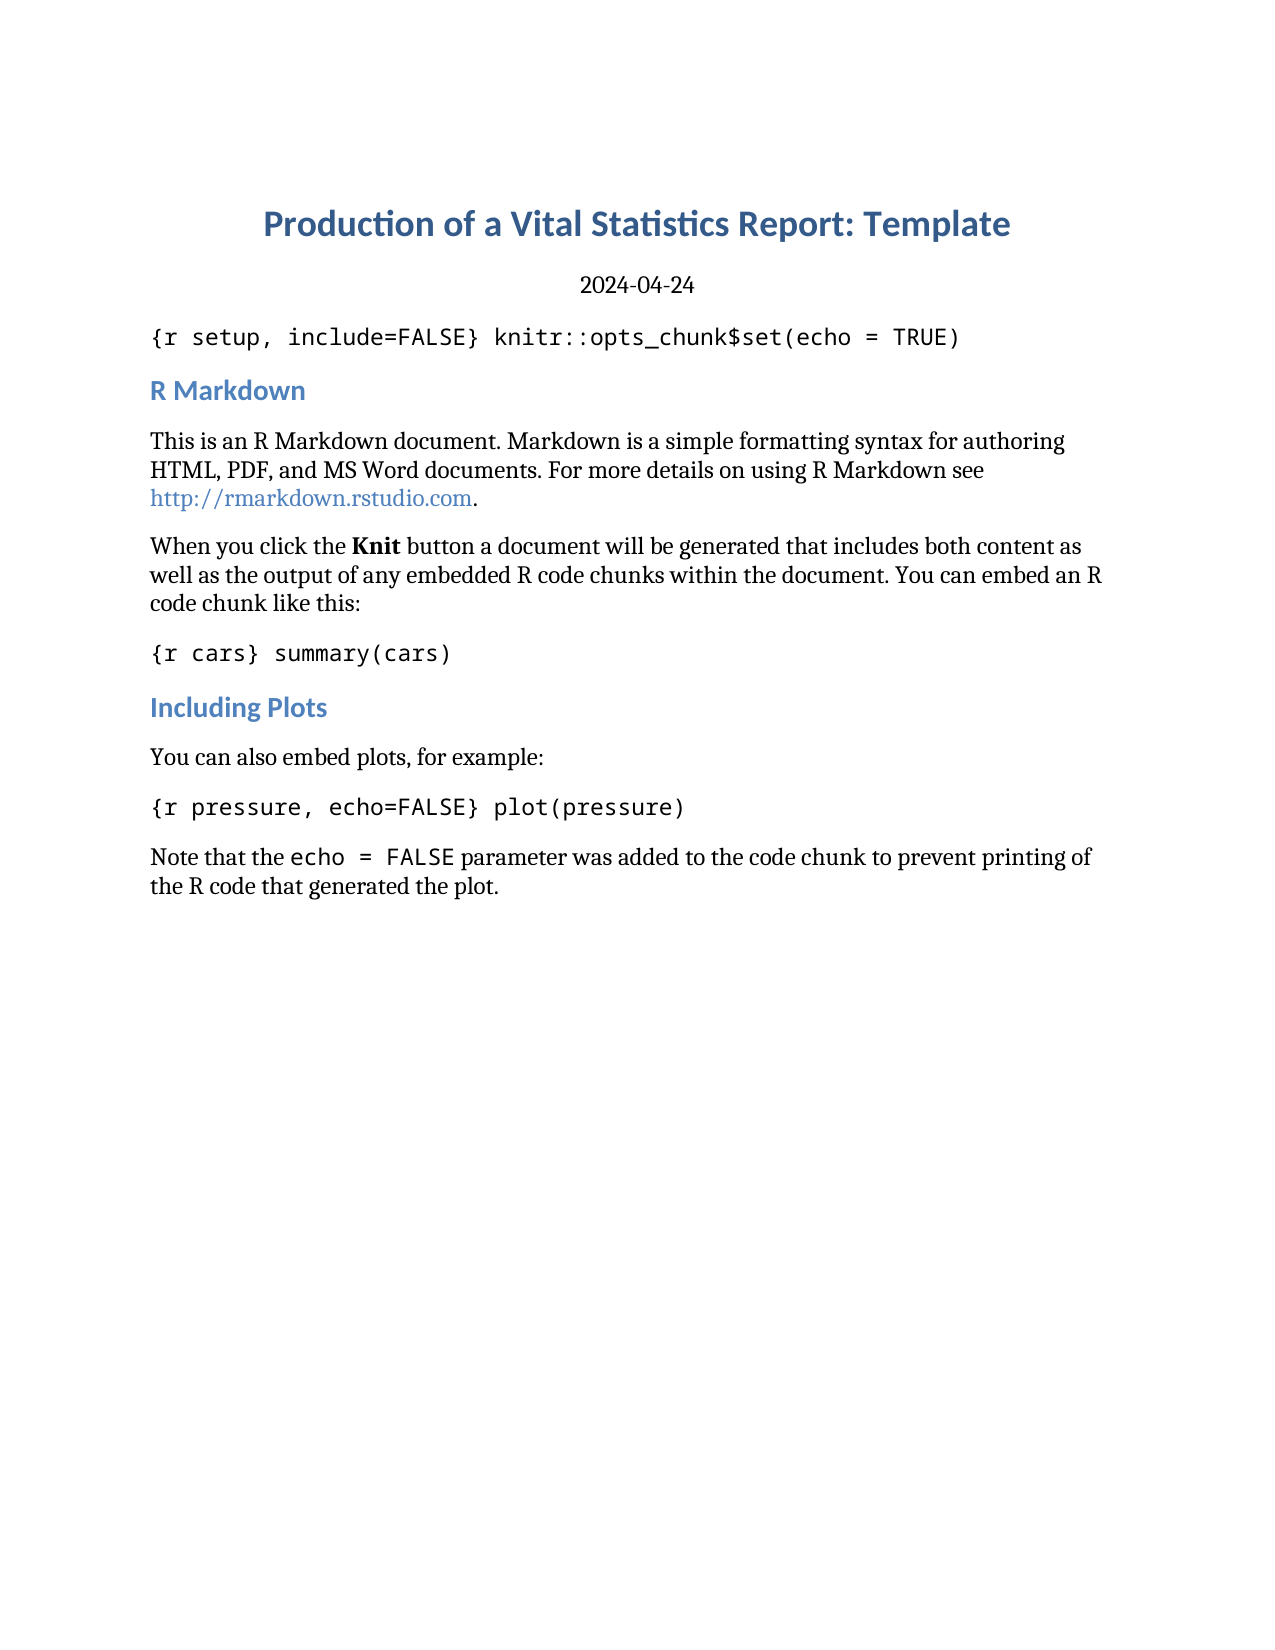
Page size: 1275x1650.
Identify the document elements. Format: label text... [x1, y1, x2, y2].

text You can also embed plots, for example: [150, 743, 1125, 772]
text {r setup, include=FALSE} knitr::opts_chunk$set(echo = TRUE) [150, 320, 1125, 352]
text 2024-04-24 [150, 271, 1125, 299]
subtitle R Markdown [150, 372, 1125, 408]
text {r cars} summary(cars) [150, 637, 1125, 668]
title Production of a Vital Statistics Report: Template [150, 200, 1125, 246]
text {r pressure, echo=FALSE} plot(pressure) [150, 791, 1125, 822]
text When you click the Knit button a document will be generated that includes both content as well as the output of any embedded R code chunks within the document. You can embed an R code chunk like this: [150, 532, 1125, 618]
subtitle Including Plots [150, 689, 1125, 724]
text This is an R Markdown document. Markdown is a simple formatting syntax for authoring HTML, PDF, and MS Word documents. For more details on using R Markdown see http://rmarkdown.rstudio.com. [150, 427, 1125, 513]
text Note that the echo = FALSE parameter was added to the code chunk to prevent printing of the R code that generated the plot. [150, 841, 1125, 901]
